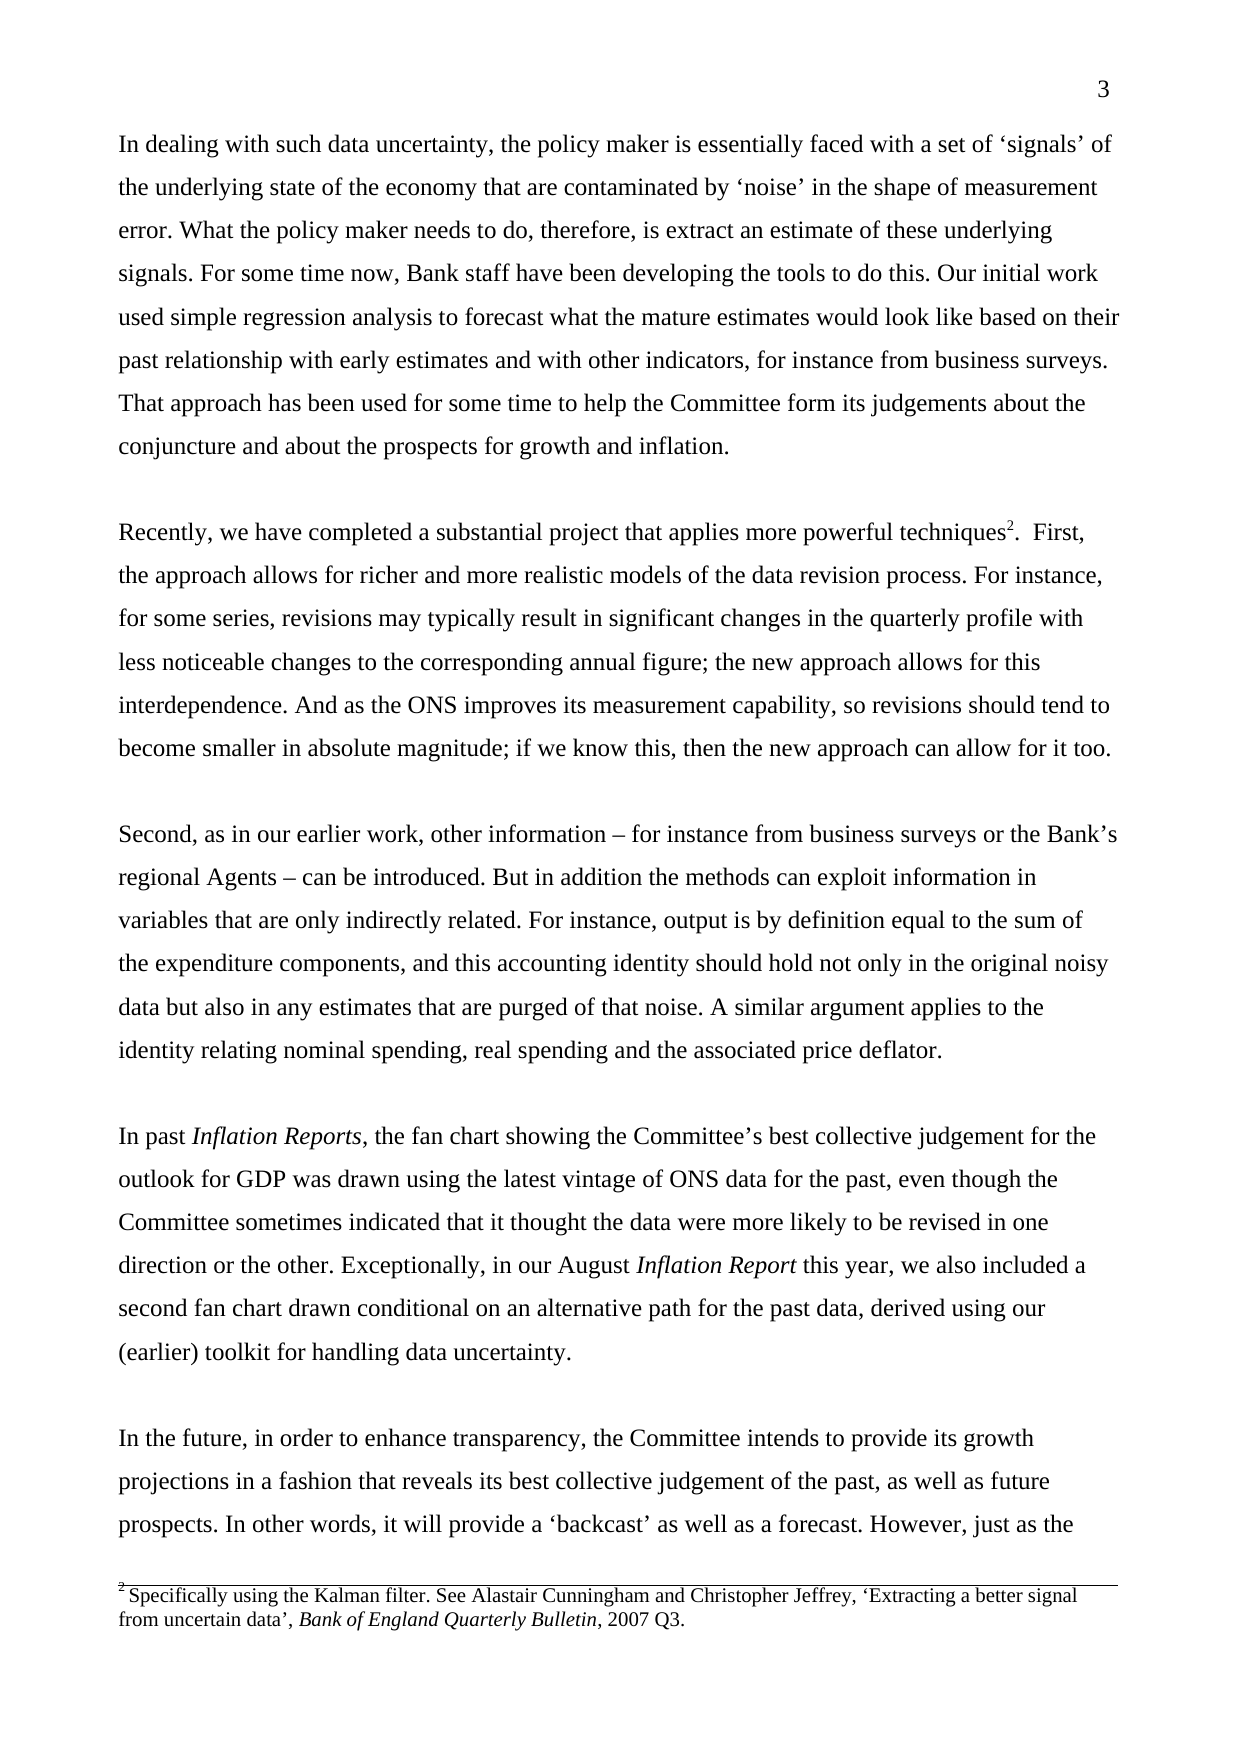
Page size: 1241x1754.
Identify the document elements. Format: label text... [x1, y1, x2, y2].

text from uncertain data’, Bank of England Quarterly Bulletin, 2007 Q3. [118, 1607, 1134, 1631]
text In past Inflation Reports, the fan chart showing the Committee’s best collective judgement for the outlook for GDP was drawn using the latest vintage of ONS data for the past, even though the Committee sometimes indicated that it thought the data were more likely to be revised in one direction or the other. Exceptionally, in our August Inflation Report this year, we also included a second fan chart drawn conditional on an alternative path for the past data, derived using our (earlier) toolkit for handling data uncertainty. [118, 1121, 1099, 1365]
text In dealing with such data uncertainty, the policy maker is essentially faced with a set of ‘signals’ of the underlying state of the economy that are contaminated by ‘noise’ in the shape of measurement error. What the policy maker needs to do, therefore, is extract an estimate of these underlying signals. For some time now, Bank staff have been developing the tools to do this. Our initial work used simple regression analysis to forecast what the mature estimates would look like based on their past relationship with early estimates and with other indicators, for instance from business surveys. That approach has been used for some time to help the Committee form its judgements about the conjuncture and about the prospects for growth and inflation. [118, 129, 1123, 460]
text Recently, we have completed a substantial project that applies more powerful techniques2. First, the approach allows for richer and more realistic models of the data revision process. For instance, for some series, revisions may typically result in significant changes in the quarterly profile with less noticeable changes to the corresponding annual figure; the new approach allows for this interdependence. And as the ONS improves its measurement capability, so revisions should tend to become smaller in absolute magnitude; if we know this, then the new approach can allow for it too. [118, 517, 1116, 762]
text 2 Specifically using the Kalman filter. See Alastair Cunningham and Christopher Jeffrey, ‘Extracting a better signal [118, 1581, 1134, 1607]
text Second, as in our earlier work, other information – for instance from business surveys or the Bank’s regional Agents – can be introduced. But in addition the methods can exploit information in variables that are only indirectly related. For instance, output is by definition equal to the sum of the expenditure components, and this accounting identity should hold not only in the original noisy data but also in any estimates that are purged of that noise. A similar argument applies to the identity relating nominal spending, real spending and the associated price deflator. [118, 819, 1119, 1063]
text In the future, in order to enhance transparency, the Committee intends to provide its growth projections in a fashion that reveals its best collective judgement of the past, as well as future prospects. In other words, it will provide a ‘backcast’ as well as a forecast. However, just as the [118, 1423, 1110, 1538]
